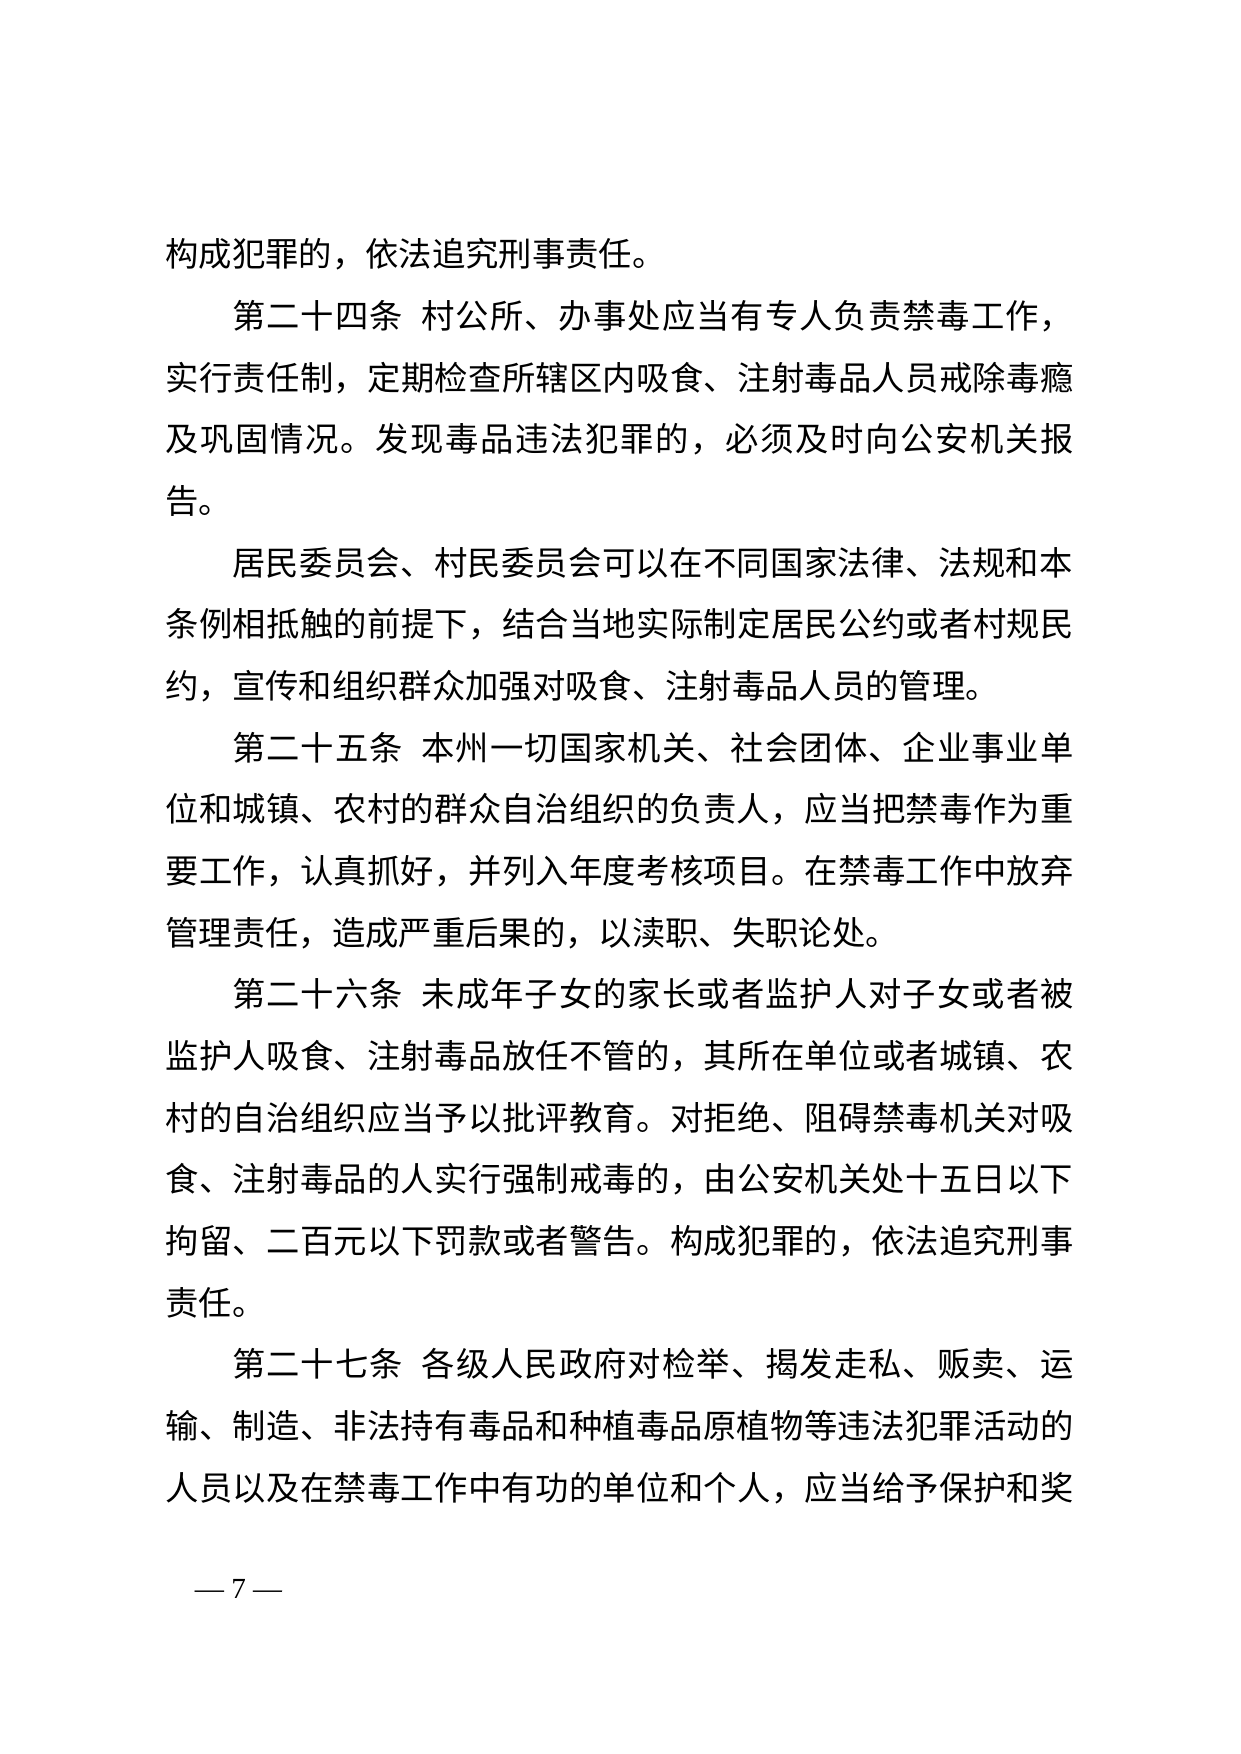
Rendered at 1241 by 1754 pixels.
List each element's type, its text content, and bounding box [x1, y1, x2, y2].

text 居民委员会、村民委员会可以在不同国家法律、法规和本条例相抵触的前提下，结合当地实际制定居民公约或者村规民约，宣传和组织群众加强对吸食、注射毒品人员的管理。 [165, 526, 1075, 711]
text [165, 217, 1075, 279]
text 第二十六条 未成年子女的家长或者监护人对子女或者被监护人吸食、注射毒品放任不管的，其所在单位或者城镇、农村的自治组织应当予以批评教育。对拒绝、阻碍禁毒机关对吸食、注射毒品的人实行强制戒毒的，由公安机关处十五日以下拘留、二百元以下罚款或者警告。构成犯罪的，依法追究刑事责任。 [165, 957, 1075, 1327]
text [165, 1327, 1075, 1512]
text 第二十四条 村公所、办事处应当有专人负责禁毒工作，实行责任制，定期检查所辖区内吸食、注射毒品人员戒除毒瘾及巩固情况。发现毒品违法犯罪的，必须及时向公安机关报告。 [165, 279, 1075, 526]
text 第二十五条 本州一切国家机关、社会团体、企业事业单位和城镇、农村的群众自治组织的负责人，应当把禁毒作为重要工作，认真抓好，并列入年度考核项目。在禁毒工作中放弃管理责任，造成严重后果的，以渎职、失职论处。 [165, 711, 1075, 957]
